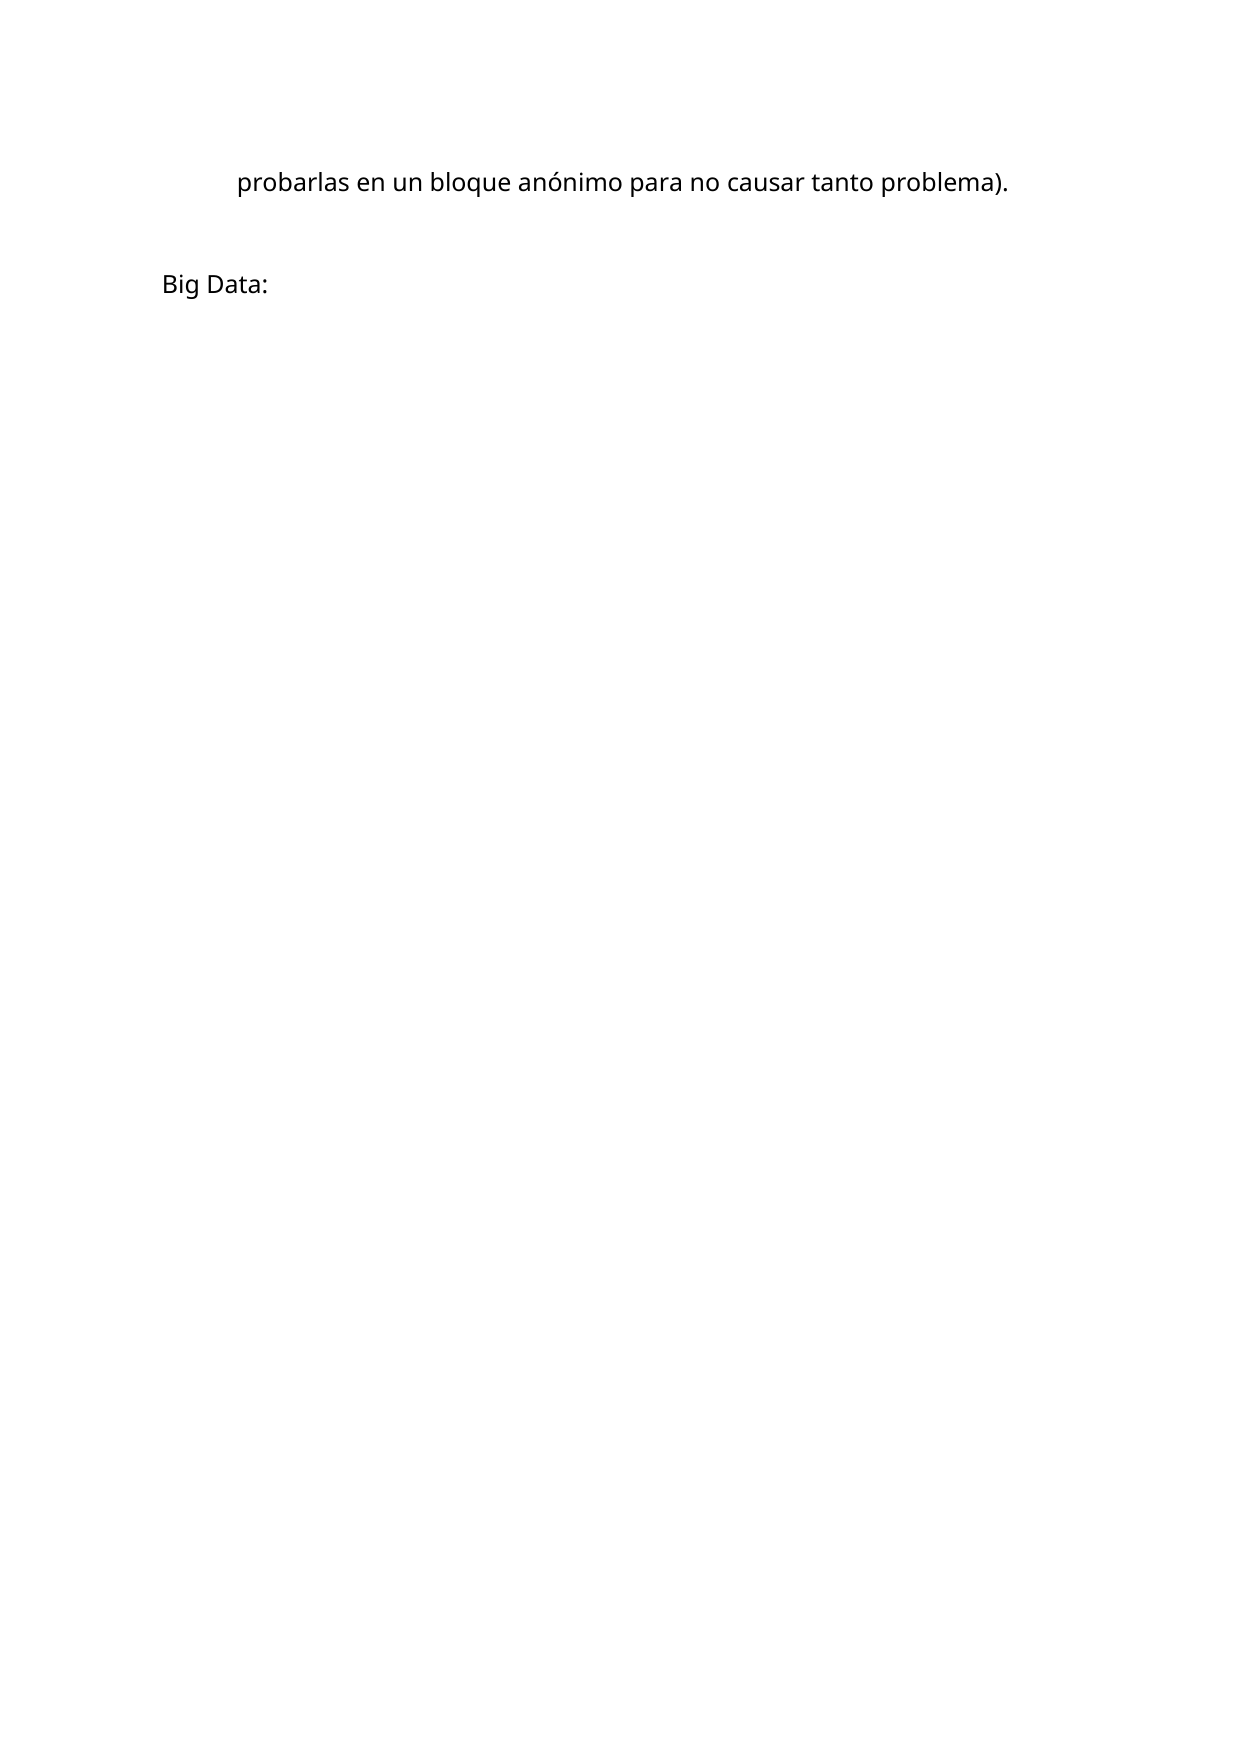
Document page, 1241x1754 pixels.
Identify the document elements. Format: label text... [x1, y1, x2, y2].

text Big Data: [162, 267, 1240, 301]
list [199, 164, 1081, 199]
